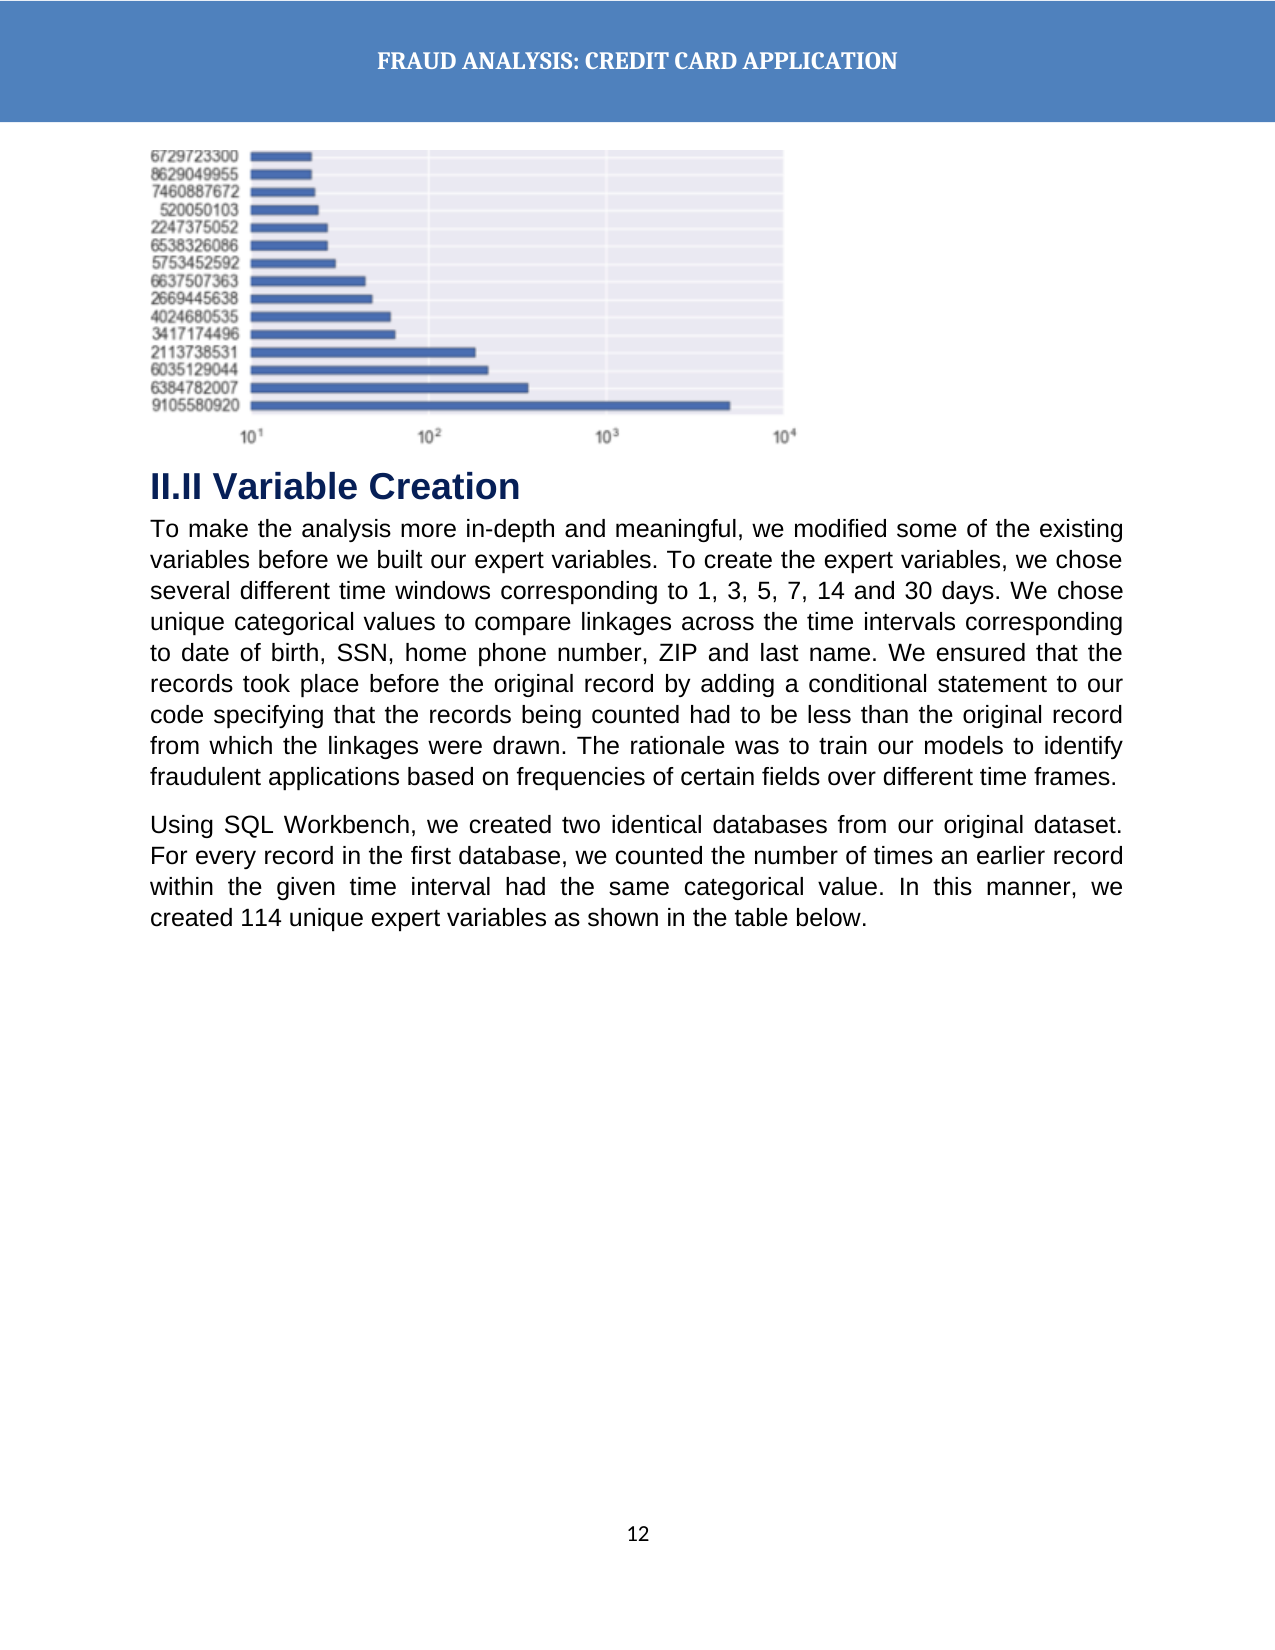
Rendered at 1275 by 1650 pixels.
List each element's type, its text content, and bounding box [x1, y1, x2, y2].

text Using SQL Workbench, we created two identical databases from our original dataset. For every record in the first database, we counted the number of times an earlier record within the given time interval had the same categorical value. In this manner, we created 114 unique expert variables as shown in the table below. [150, 810, 1125, 932]
picture [150, 150, 799, 446]
text To make the analysis more in-depth and meaningful, we modified some of the existing variables before we built our expert variables. To create the expert variables, we chose several different time windows corresponding to 1, 3, 5, 7, 14 and 30 days. We chose unique categorical values to compare linkages across the time intervals corresponding to date of birth, SSN, home phone number, ZIP and last name. We ensured that the records took place before the original record by adding a conditional statement to our code specifying that the records being counted had to be less than the original record from which the linkages were drawn. The rationale was to train our models to identify fraudulent applications based on frequencies of certain fields over different time frames. [150, 514, 1125, 791]
text II.II Variable Creation [150, 464, 1125, 507]
